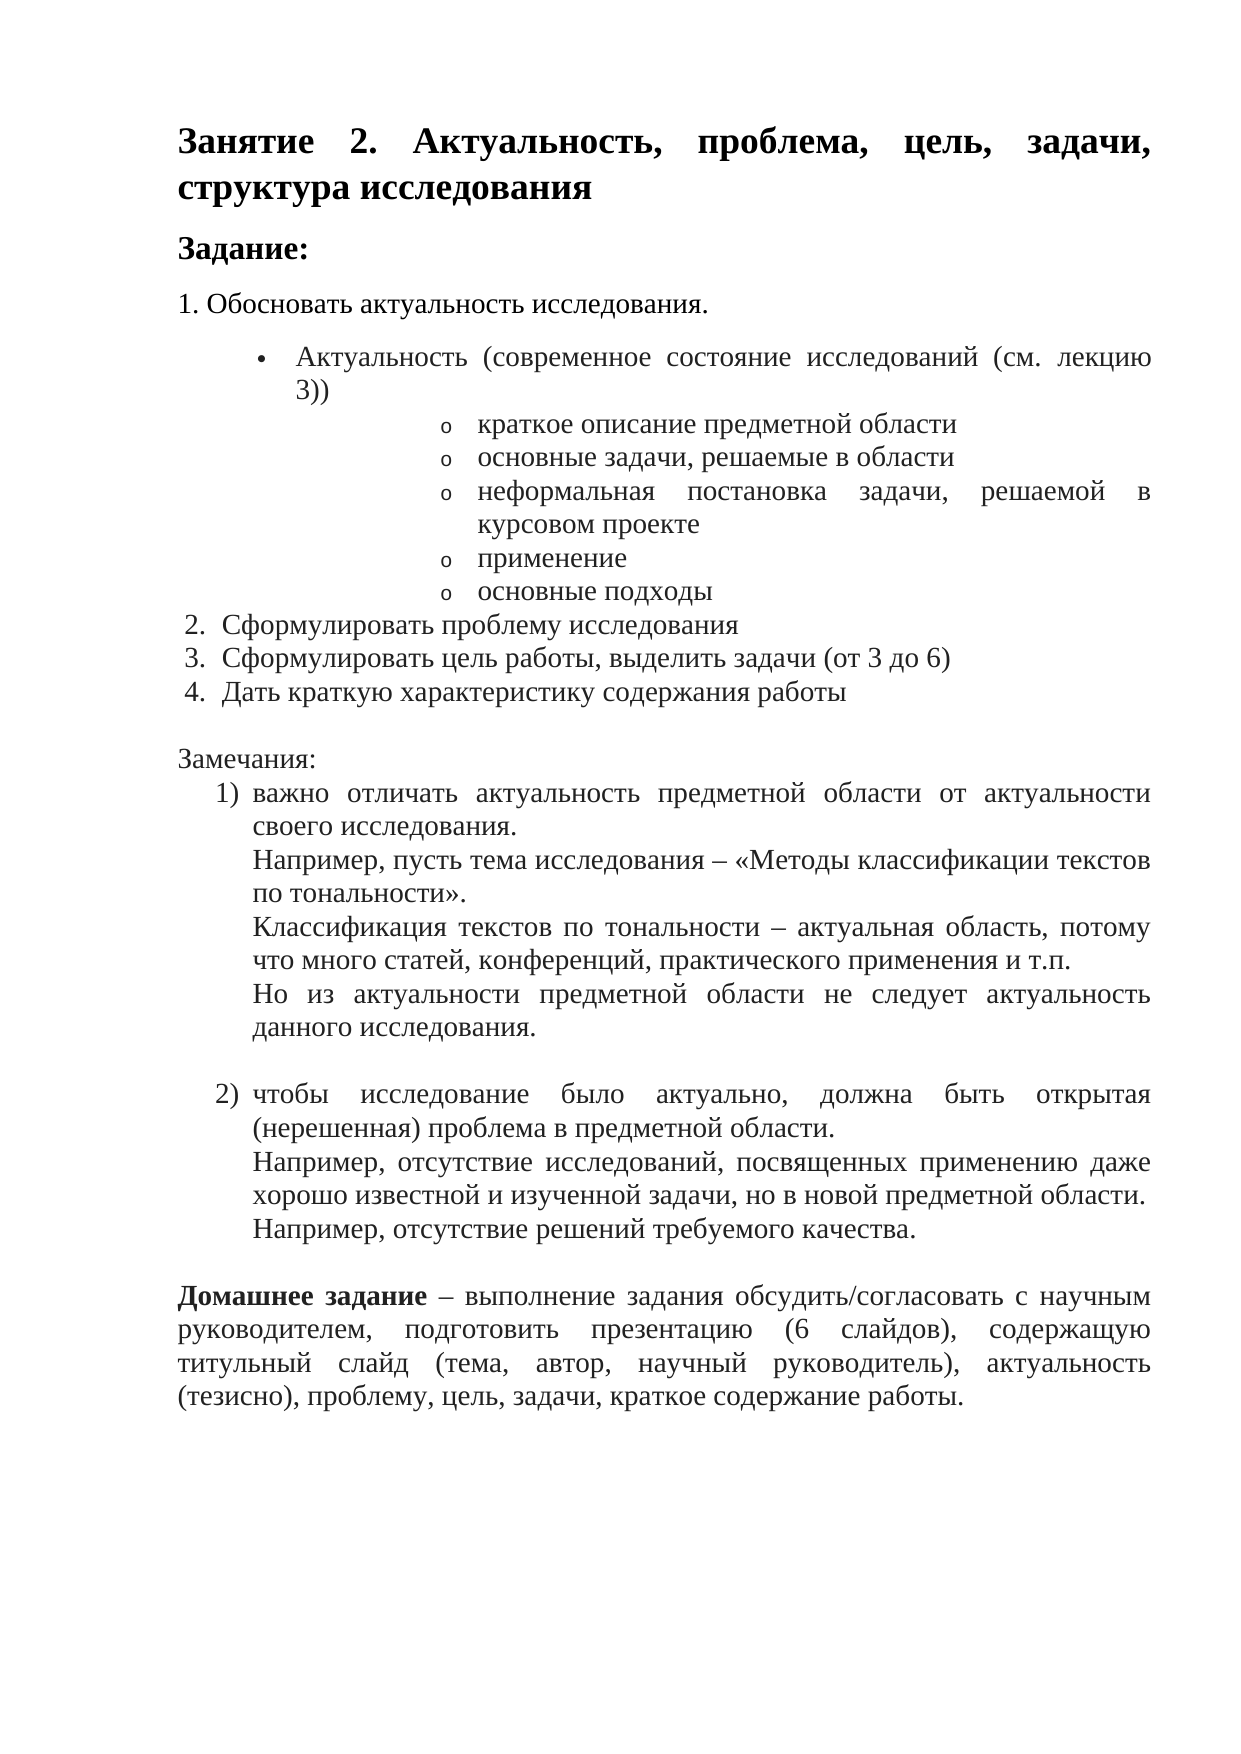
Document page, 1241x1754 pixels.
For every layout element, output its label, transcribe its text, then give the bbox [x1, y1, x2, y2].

list основные задачи, решаемые в области [440, 439, 1152, 473]
list Классификация текстов по тональности – актуальная область, потому что много статей, конференций, практического применения и т.п. [252, 909, 1152, 976]
text Замечания: [177, 741, 1152, 775]
list важно отличать актуальность предметной области от актуальности своего исследования. [215, 775, 1152, 842]
list Сформулировать проблему исследования [184, 607, 1152, 641]
list Дать краткую характеристику содержания работы [184, 674, 1152, 708]
list неформальная постановка задачи, решаемой в курсовом проекте [440, 473, 1152, 540]
list Сформулировать цель работы, выделить задачи (от 3 до 6) [184, 641, 1152, 674]
text Занятие 2. Актуальность, проблема, цель, задачи, структура исследования [177, 118, 1152, 208]
list Но из актуальности предметной области не следует актуальность данного исследования. [252, 976, 1152, 1043]
list чтобы исследование было актуально, должна быть открытая (нерешенная) проблема в предметной области. [215, 1077, 1152, 1144]
list Например, отсутствие решений требуемого качества. [252, 1211, 1152, 1244]
list Актуальность (современное состояние исследований (см. лекцию 3)) [258, 339, 1152, 406]
text 1. Обосновать актуальность исследования. [177, 286, 1152, 319]
list основные подходы [440, 573, 1152, 607]
list краткое описание предметной области [440, 406, 1152, 439]
text Домашнее задание – выполнение задания обсудить/согласовать с научным руководителем, подготовить презентацию (6 слайдов), содержащую титульный слайд (тема, автор, научный руководитель), актуальность (тезисно), проблему, цель, задачи, краткое содержание работы. [177, 1278, 1152, 1412]
list применение [440, 540, 1152, 573]
list Например, отсутствие исследований, посвященных применению даже хорошо известной и изученной задачи, но в новой предметной области. [252, 1144, 1152, 1211]
list Например, пусть тема исследования – «Методы классификации текстов по тональности». [252, 842, 1152, 909]
text Задание: [177, 228, 1152, 266]
